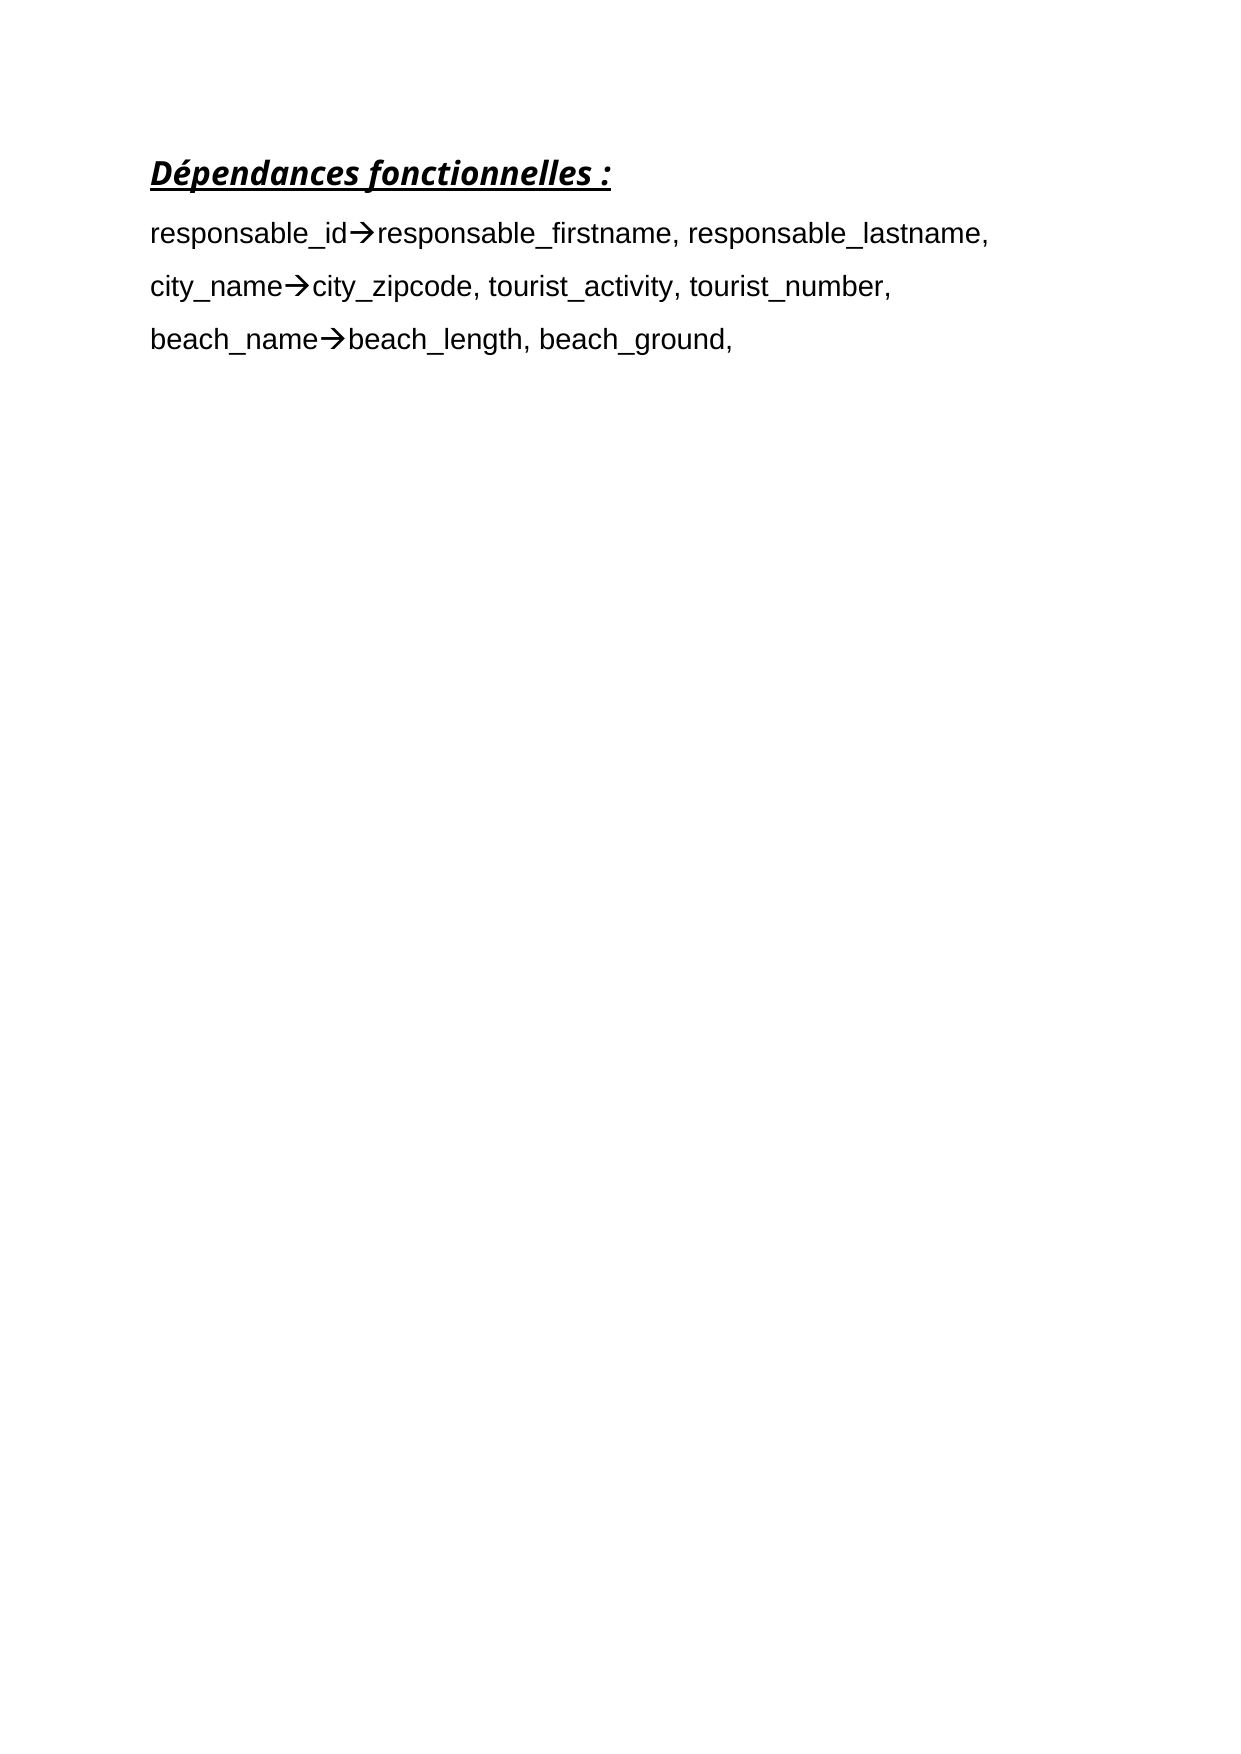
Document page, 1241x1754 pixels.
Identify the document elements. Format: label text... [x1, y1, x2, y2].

text Dépendances fonctionnelles : [150, 150, 1090, 195]
text responsable_idresponsable_firstname, responsable_lastname, [150, 216, 1090, 249]
text city_namecity_zipcode, tourist_activity, tourist_number, [150, 269, 1090, 302]
text beach_namebeach_length, beach_ground, [150, 322, 1090, 355]
